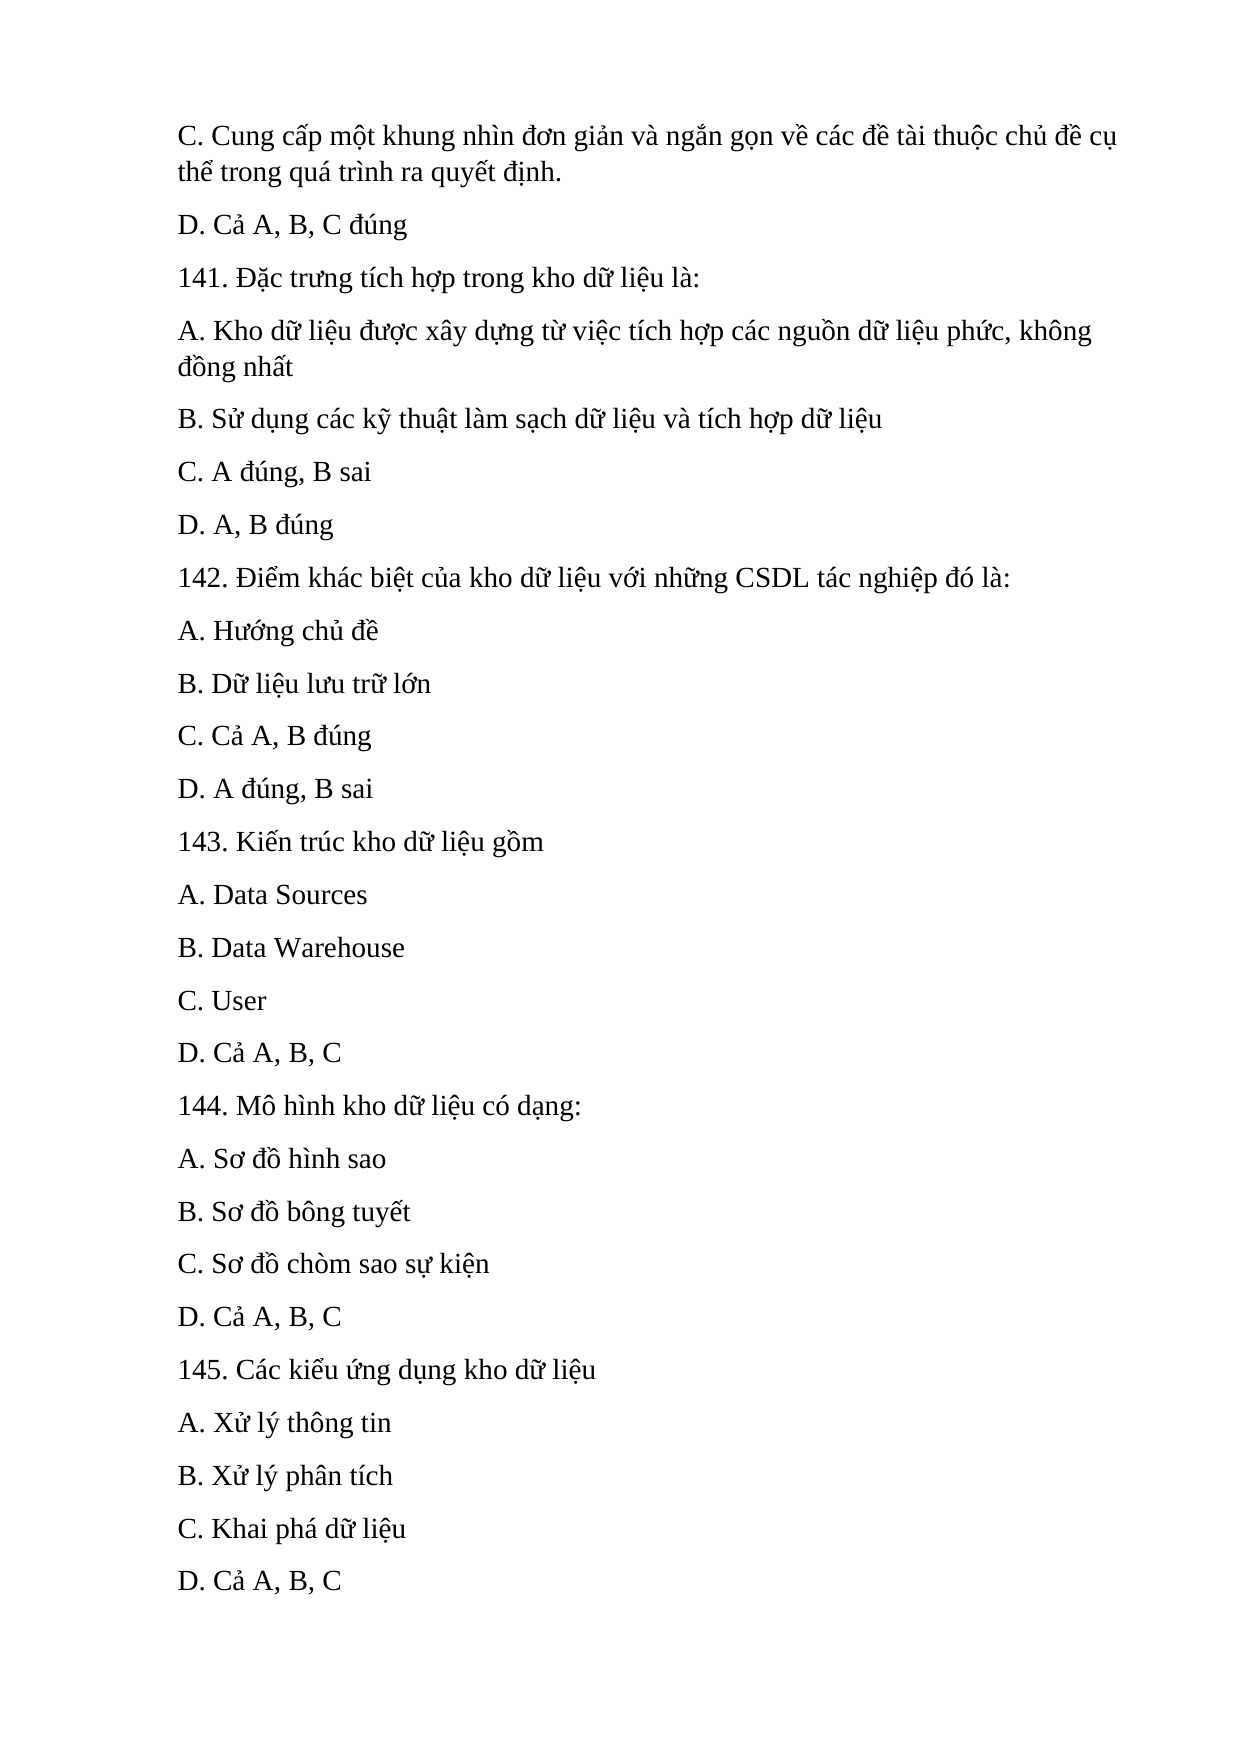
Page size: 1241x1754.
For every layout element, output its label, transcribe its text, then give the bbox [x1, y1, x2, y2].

text 144. Mô hình kho dữ liệu có dạng: [177, 1088, 1122, 1122]
text A. Data Sources [177, 877, 1122, 911]
text C. Sơ đồ chòm sao sự kiện [177, 1247, 1122, 1280]
text B. Dữ liệu lưu trữ lớn [177, 666, 1122, 699]
text C. A đúng, B sai [177, 454, 1122, 488]
text D. Cả A, B, C [177, 1563, 1122, 1597]
text C. Cung cấp một khung nhìn đơn giản và ngắn gọn về các đề tài thuộc chủ đề cụ thể trong quá trình ra quyết định. [177, 118, 1122, 188]
text B. Xử lý phân tích [177, 1458, 1122, 1491]
text 142. Điểm khác biệt của kho dữ liệu với những CSDL tác nghiệp đó là: [177, 560, 1122, 594]
text B. Sử dụng các kỹ thuật làm sạch dữ liệu và tích hợp dữ liệu [177, 402, 1122, 435]
text C. Khai phá dữ liệu [177, 1511, 1122, 1544]
text A. Sơ đồ hình sao [177, 1141, 1122, 1174]
text D. A, B đúng [177, 507, 1122, 541]
text D. Cả A, B, C đúng [177, 207, 1122, 241]
text 141. Đặc trưng tích hợp trong kho dữ liệu là: [177, 260, 1122, 293]
text B. Sơ đồ bông tuyết [177, 1194, 1122, 1227]
text D. Cả A, B, C [177, 1299, 1122, 1333]
text 145. Các kiểu ứng dụng kho dữ liệu [177, 1352, 1122, 1386]
text B. Data Warehouse [177, 930, 1122, 963]
text C. User [177, 983, 1122, 1016]
text C. Cả A, B đúng [177, 718, 1122, 752]
text D. A đúng, B sai [177, 771, 1122, 805]
text A. Kho dữ liệu được xây dựng từ việc tích hợp các nguồn dữ liệu phức, không đồng nhất [177, 313, 1122, 382]
text A. Xử lý thông tin [177, 1405, 1122, 1439]
text D. Cả A, B, C [177, 1035, 1122, 1069]
text 143. Kiến trúc kho dữ liệu gồm [177, 824, 1122, 858]
text A. Hướng chủ đề [177, 613, 1122, 646]
